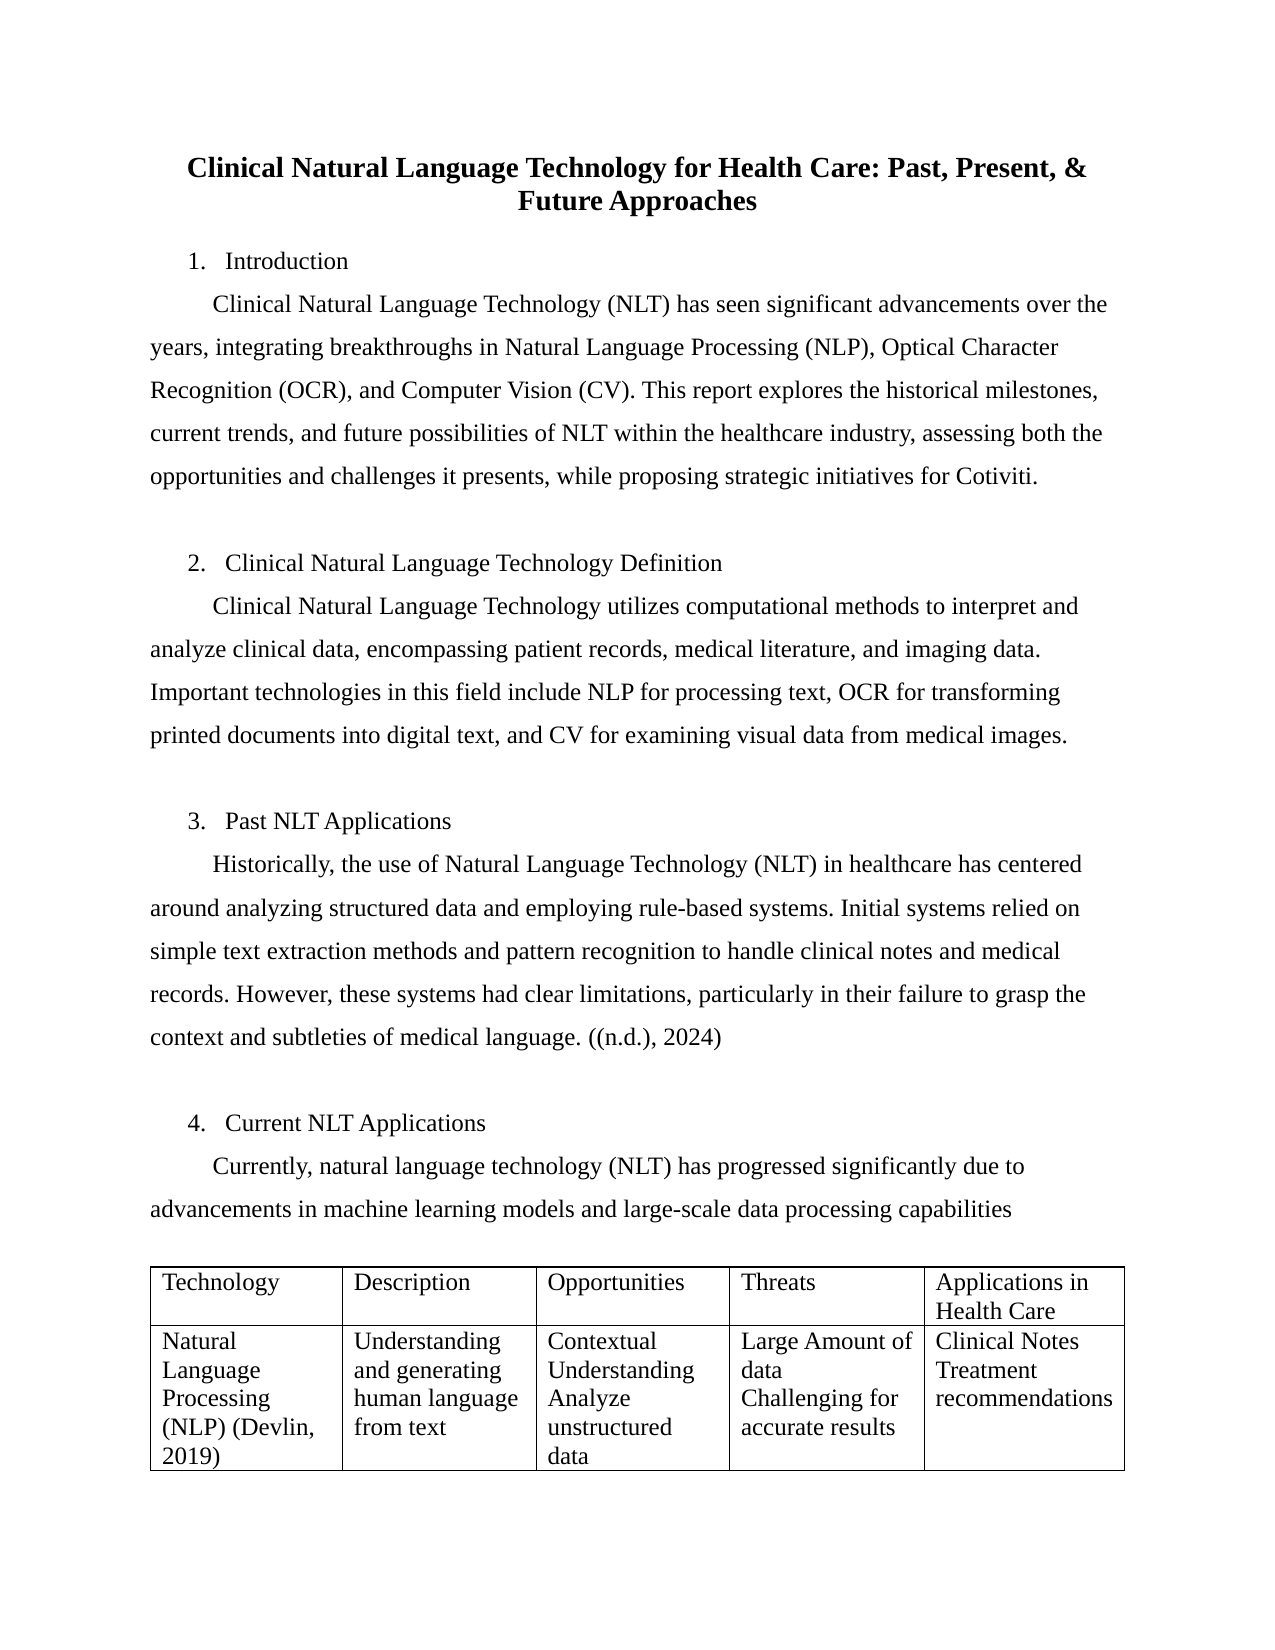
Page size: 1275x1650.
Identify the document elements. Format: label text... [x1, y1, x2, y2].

text Currently, natural language technology (NLT) has progressed significantly due to advancements in machine learning models and large-scale data processing capabilities [150, 1151, 1125, 1223]
table_cell Understanding and generating human language from text [343, 1326, 536, 1470]
table_cell Contextual Understanding Analyze unstructured data [537, 1326, 729, 1470]
list Clinical Natural Language Technology Definition [187, 548, 1125, 576]
list Current NLT Applications [187, 1108, 1125, 1137]
text Historically, the use of Natural Language Technology (NLT) in healthcare has centered around analyzing structured data and employing rule-based systems. Initial systems relied on simple text extraction methods and pattern recognition to handle clinical notes and medical records. However, these systems had clear limitations, particularly in their failure to grasp the context and subtleties of medical language. [150, 849, 1125, 1051]
table_header Applications in Health Care [925, 1268, 1124, 1325]
text Clinical Natural Language Technology utilizes computational methods to interpret and analyze clinical data, encompassing patient records, medical literature, and imaging data. Important technologies in this field include NLP for processing text, OCR for transforming printed documents into digital text, and CV for examining visual data from medical images. [150, 591, 1125, 749]
table_header Technology [151, 1268, 342, 1325]
table_cell Natural Language Processing (NLP) [151, 1326, 342, 1470]
table_cell Clinical Notes Treatment recommendations [925, 1326, 1124, 1470]
table_header Description [343, 1268, 536, 1325]
table_header Threats [730, 1268, 924, 1325]
table_header Opportunities [537, 1268, 729, 1325]
text Clinical Natural Language Technology for Health Care: Past, Present, & Future Approaches [150, 150, 1125, 217]
list Introduction [187, 246, 1125, 274]
list Past NLT Applications [187, 806, 1125, 835]
text Clinical Natural Language Technology (NLT) has seen significant advancements over the years, integrating breakthroughs in Natural Language Processing (NLP), Optical Character Recognition (OCR), and Computer Vision (CV). This report explores the historical milestones, current trends, and future possibilities of NLT within the healthcare industry, assessing both the opportunities and challenges it presents, while proposing strategic initiatives for Cotiviti. [150, 289, 1125, 490]
table_cell Large Amount of data Challenging for accurate results [730, 1326, 924, 1470]
